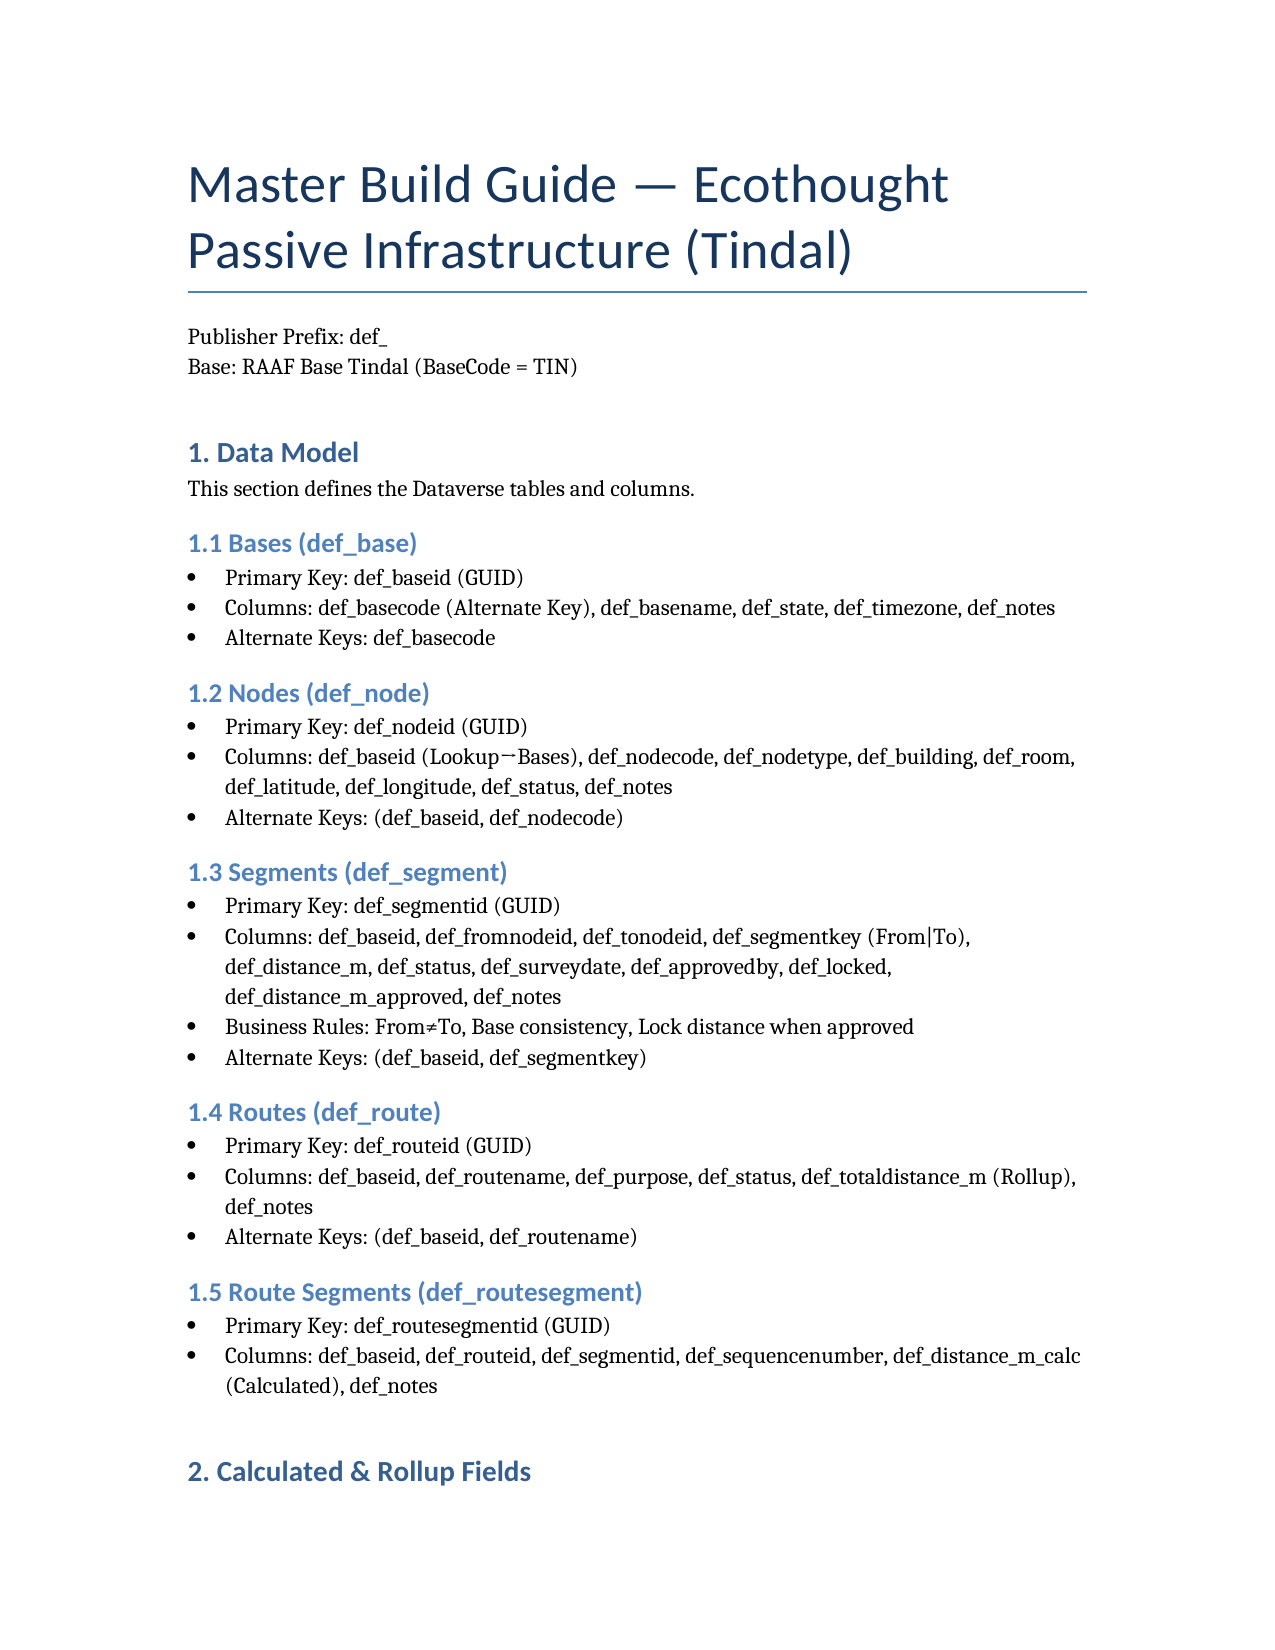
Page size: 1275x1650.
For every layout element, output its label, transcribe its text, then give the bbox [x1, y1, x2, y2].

list Primary Key: def_baseid (GUID) [187, 564, 1087, 591]
list Primary Key: def_nodeid (GUID) [187, 714, 1087, 740]
list Columns: def_baseid, def_fromnodeid, def_tonodeid, def_segmentkey (From|To), def_distance_m, def_status, def_surveydate, def_approvedby, def_locked, def_distance_m_approved, def_notes [187, 923, 1087, 1010]
subtitle 1.5 Route Segments (def_routesegment) [187, 1275, 1087, 1308]
list Alternate Keys: (def_baseid, def_segmentkey) [187, 1044, 1087, 1071]
list Primary Key: def_routesegmentid (GUID) [187, 1313, 1087, 1339]
list Alternate Keys: def_basecode [187, 625, 1087, 651]
subtitle 1.4 Routes (def_route) [187, 1095, 1087, 1128]
text This section defines the Dataverse tables and columns. [187, 475, 1087, 502]
list Columns: def_baseid, def_routeid, def_segmentid, def_sequencenumber, def_distance_m_calc (Calculated), def_notes [187, 1343, 1087, 1399]
list Alternate Keys: (def_baseid, def_routename) [187, 1224, 1087, 1250]
list Primary Key: def_routeid (GUID) [187, 1133, 1087, 1159]
list Columns: def_basecode (Alternate Key), def_basename, def_state, def_timezone, def_notes [187, 594, 1087, 621]
title Master Build Guide — Ecothought Passive Infrastructure (Tindal) [187, 150, 1087, 293]
text Publisher Prefix: def_ Base: RAAF Base Tindal (BaseCode = TIN) [187, 324, 1087, 381]
subtitle 1.2 Nodes (def_node) [187, 676, 1087, 709]
subtitle 1.3 Segments (def_segment) [187, 855, 1087, 888]
subtitle 2. Calculated & Rollup Fields [187, 1453, 1087, 1489]
list Business Rules: From≠To, Base consistency, Lock distance when approved [187, 1014, 1087, 1040]
subtitle 1. Data Model [187, 434, 1087, 470]
list Primary Key: def_segmentid (GUID) [187, 893, 1087, 919]
subtitle 1.1 Bases (def_base) [187, 526, 1087, 559]
list Columns: def_baseid, def_routename, def_purpose, def_status, def_totaldistance_m (Rollup), def_notes [187, 1163, 1087, 1220]
list Alternate Keys: (def_baseid, def_nodecode) [187, 804, 1087, 831]
list Columns: def_baseid (Lookup→Bases), def_nodecode, def_nodetype, def_building, def_room, def_latitude, def_longitude, def_status, def_notes [187, 744, 1087, 800]
